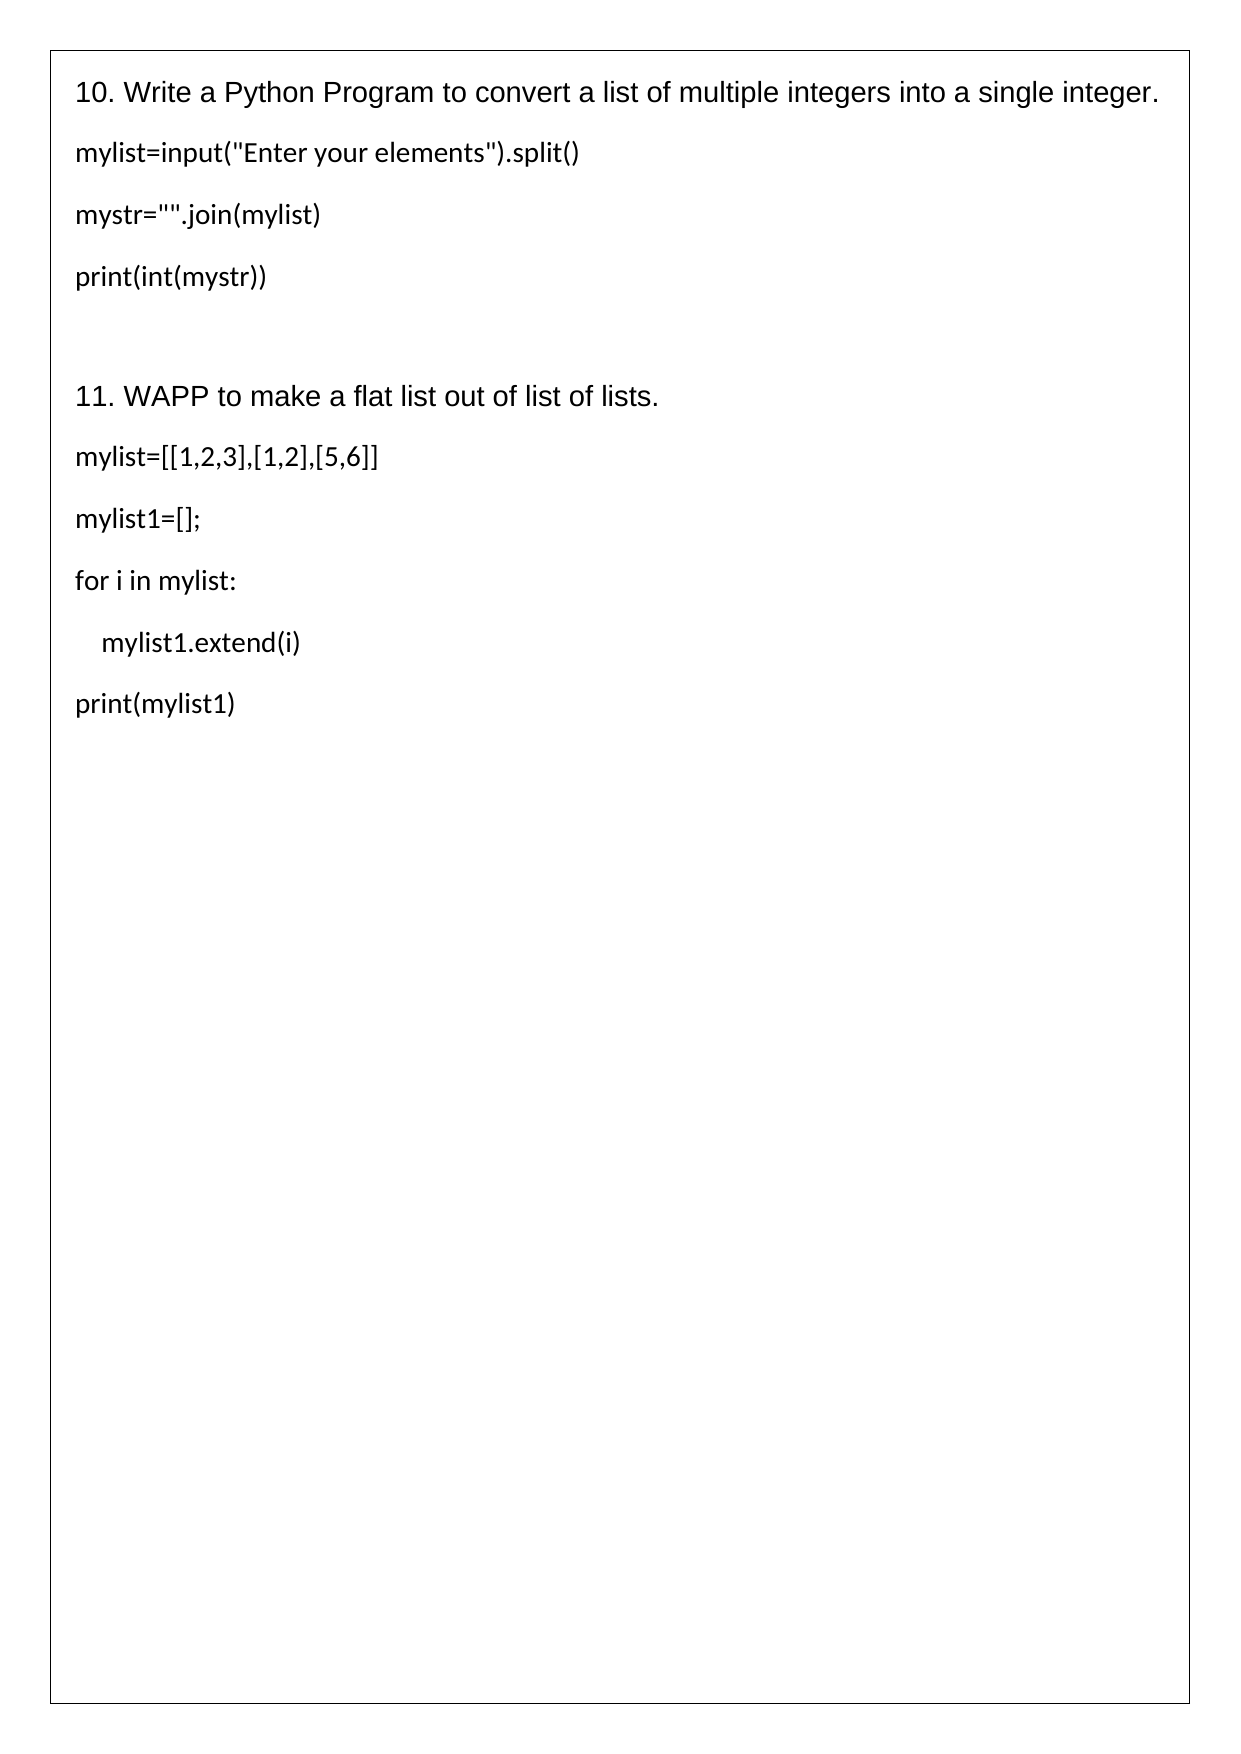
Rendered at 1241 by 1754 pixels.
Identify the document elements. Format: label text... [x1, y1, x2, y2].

text mylist=[[1,2,3],[1,2],[5,6]] [75, 438, 1165, 474]
text mystr="".join(mylist) [75, 196, 1165, 232]
text mylist=input("Enter your elements").split() [75, 134, 1165, 170]
text print(int(mystr)) [75, 258, 1165, 293]
text for i in mylist: [75, 562, 1165, 598]
text 10. Write a Python Program to convert a list of multiple integers into a single integer. [75, 75, 1165, 108]
text print(mylist1) [75, 686, 1165, 721]
text mylist1.extend(i) [75, 624, 1165, 659]
text 11. WAPP to make a flat list out of list of lists. [75, 379, 1165, 413]
text mylist1=[]; [75, 500, 1165, 536]
